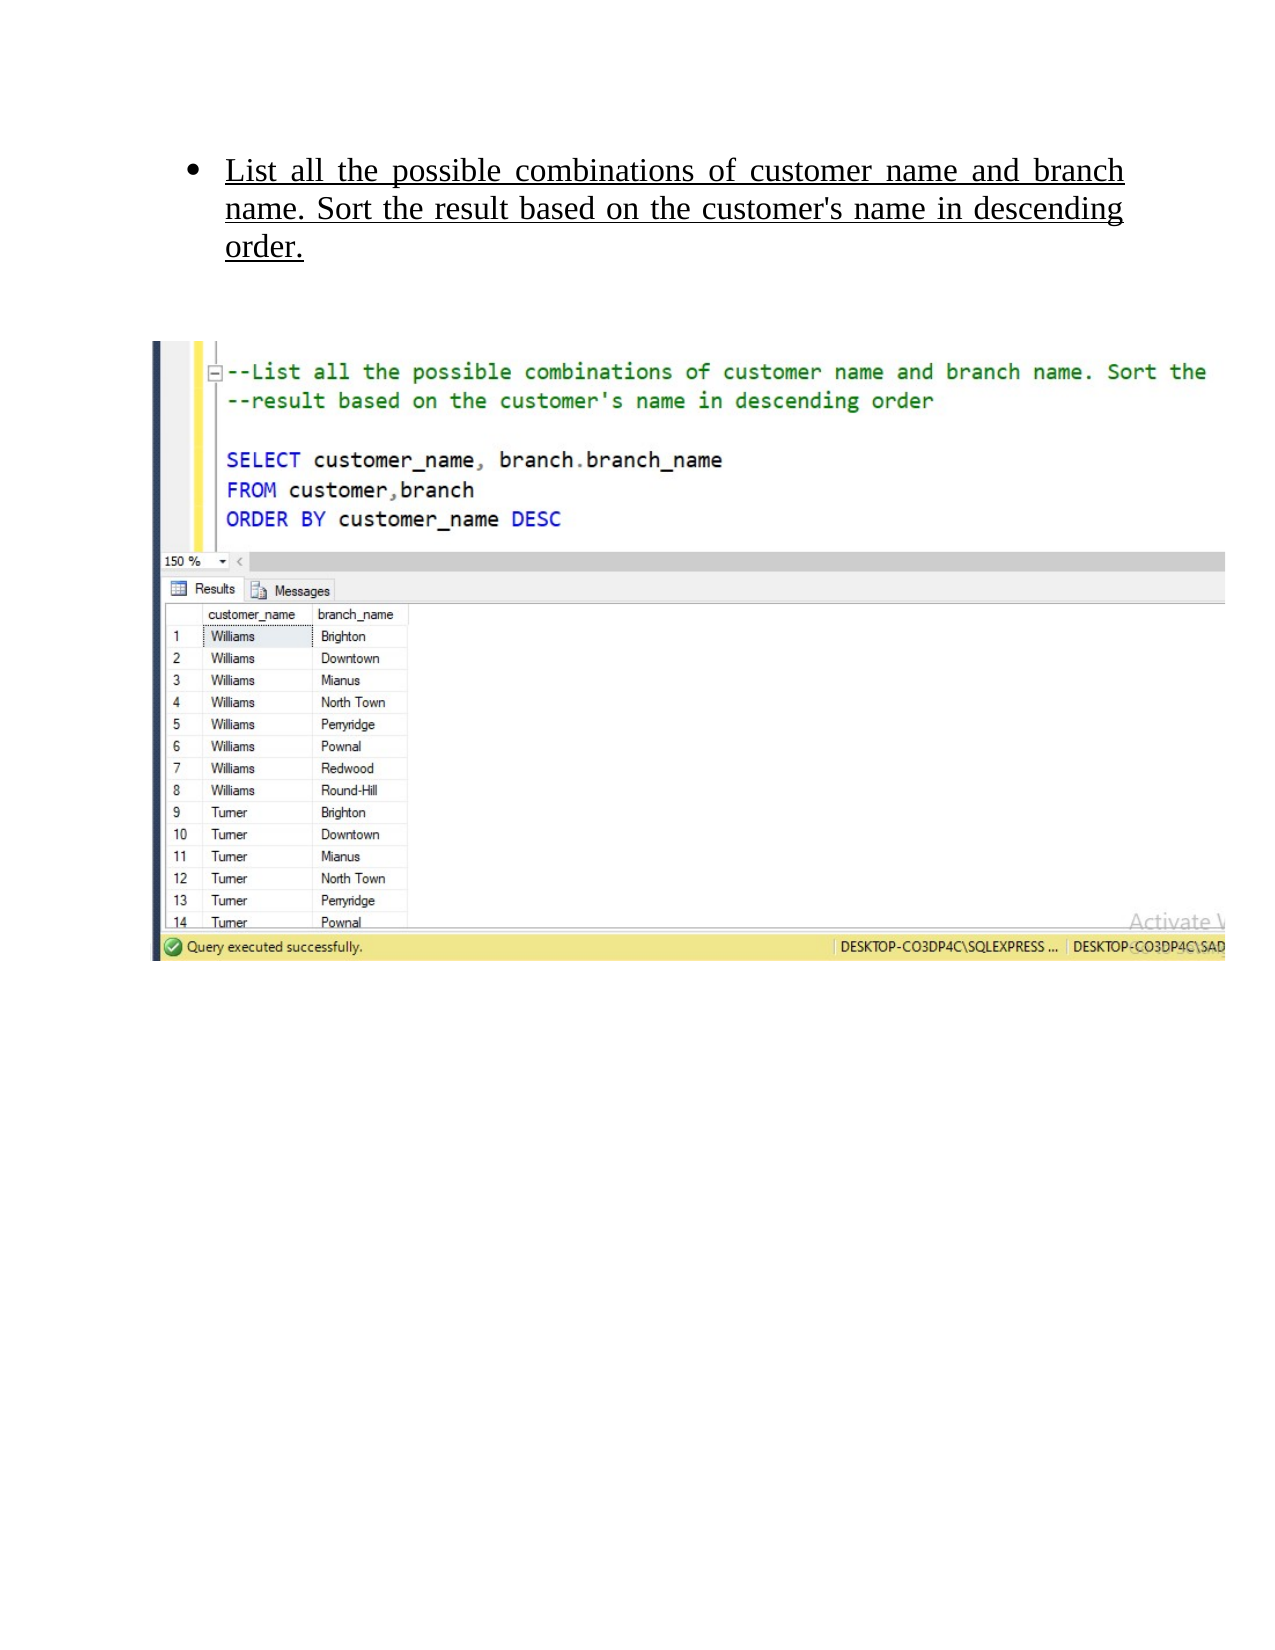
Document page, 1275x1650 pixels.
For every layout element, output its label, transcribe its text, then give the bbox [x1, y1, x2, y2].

list List all the possible combinations of customer name and branch name. Sort the result based on the customer's name in descending order. [187, 150, 1125, 265]
picture [150, 341, 1226, 961]
